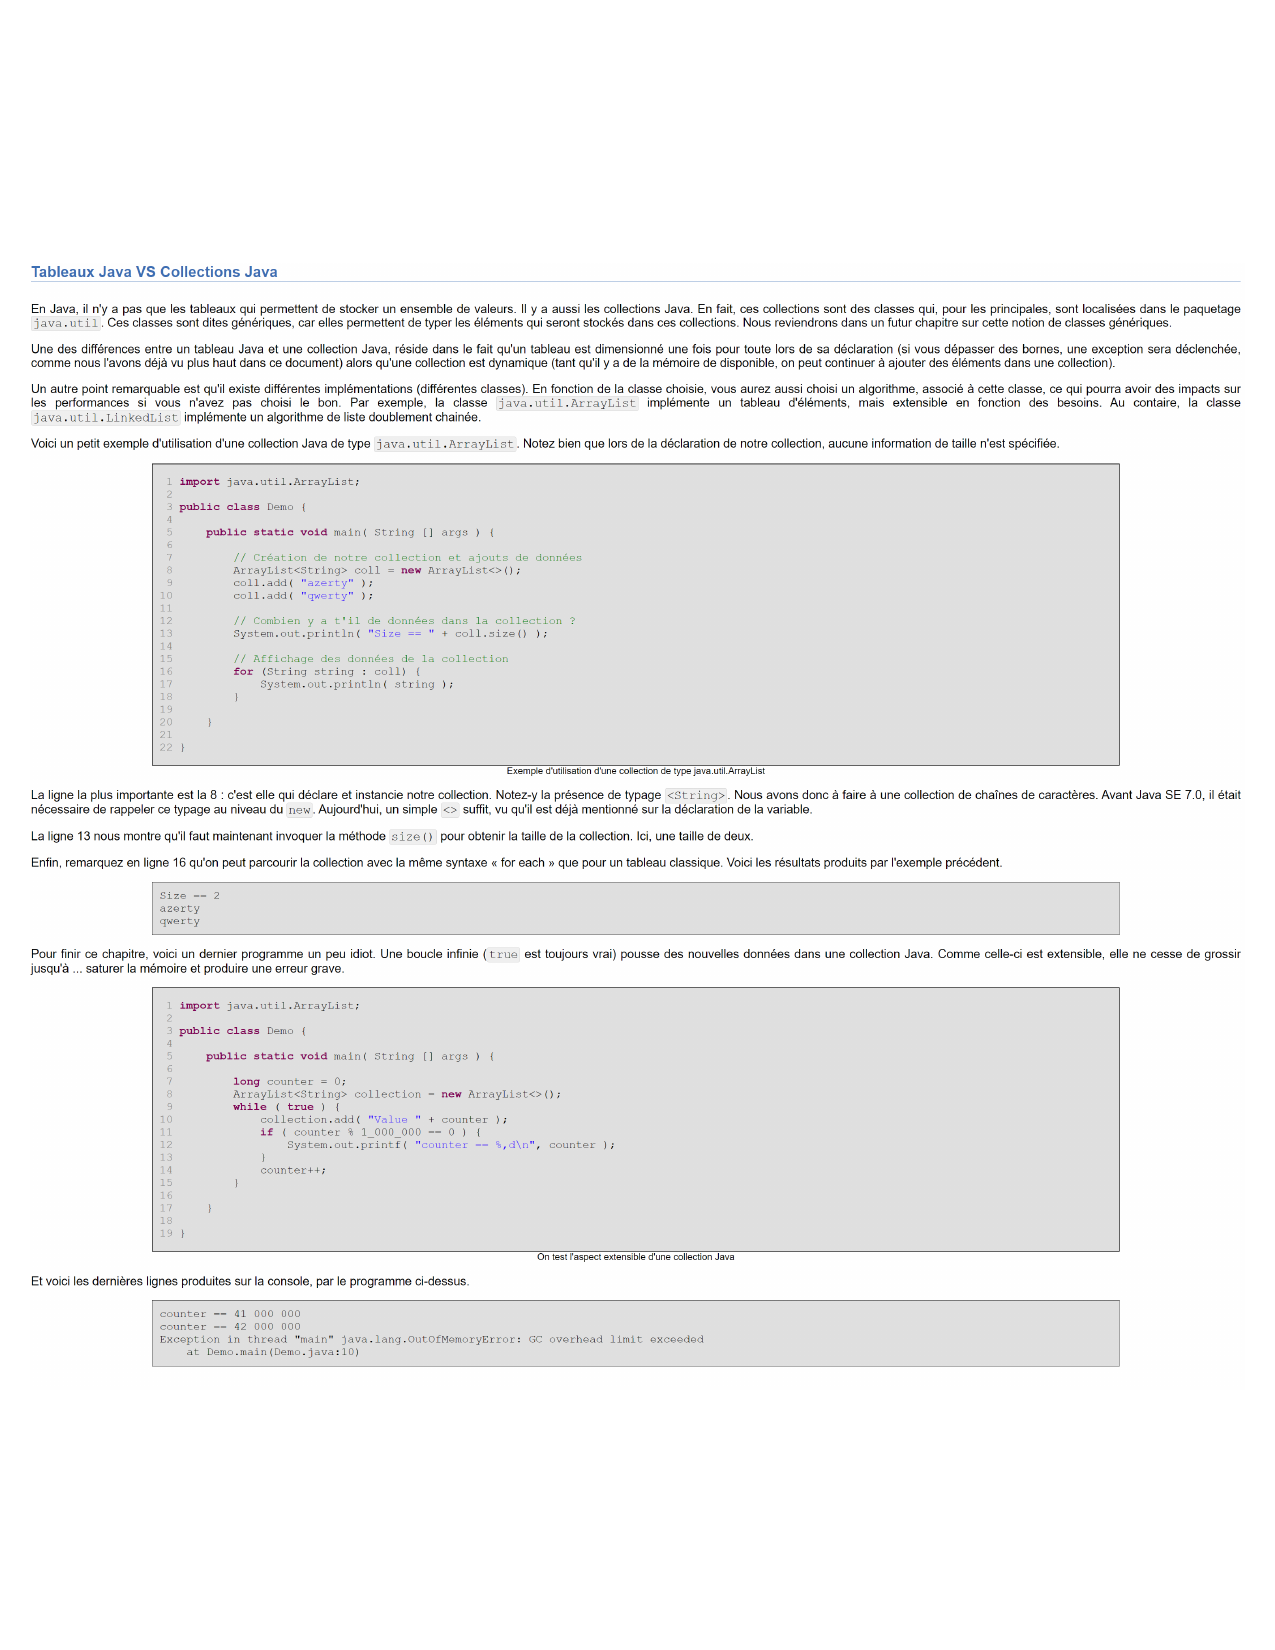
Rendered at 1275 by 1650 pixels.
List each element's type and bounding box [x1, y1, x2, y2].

picture [29, 263, 1246, 1390]
